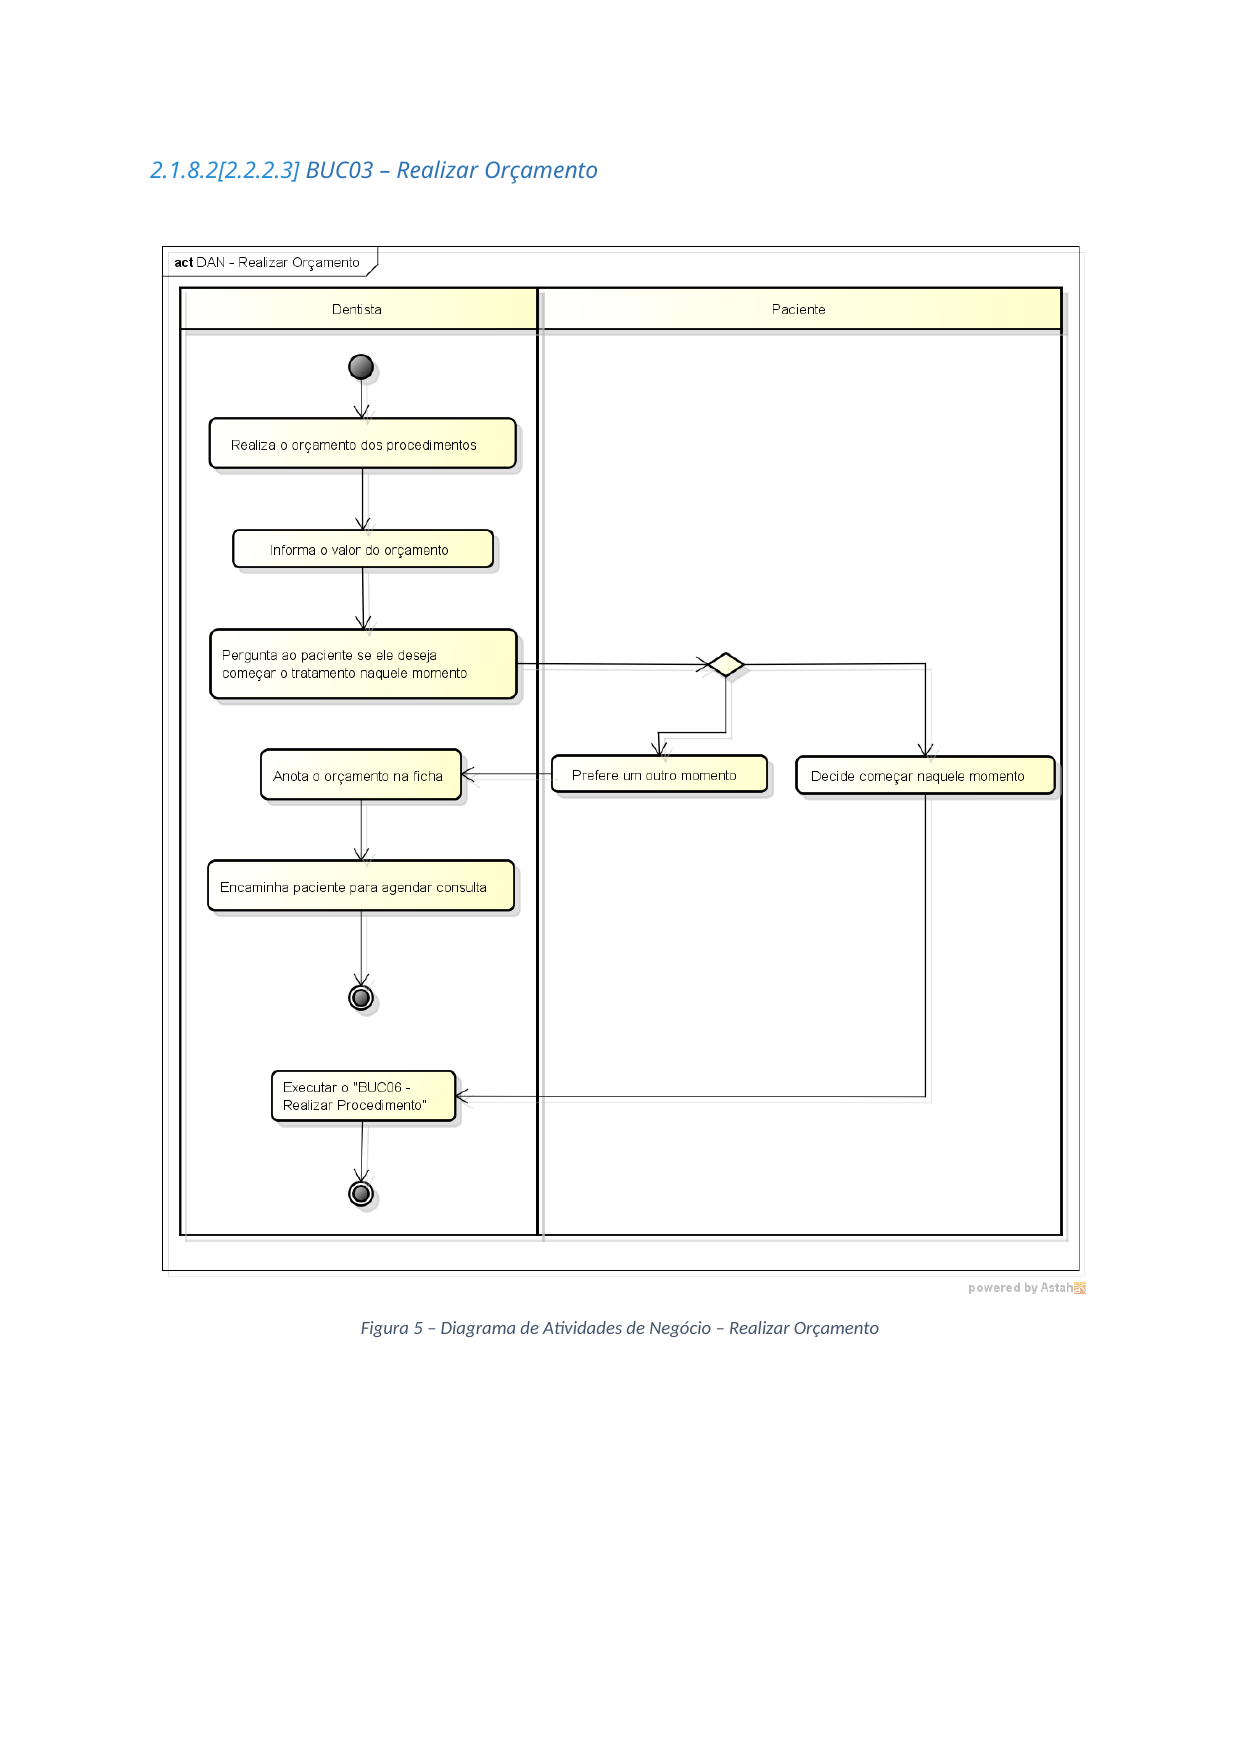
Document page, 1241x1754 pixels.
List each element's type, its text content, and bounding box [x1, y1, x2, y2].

subtitle BUC03 – Realizar Orçamento [150, 154, 1090, 185]
picture [150, 234, 1090, 1298]
